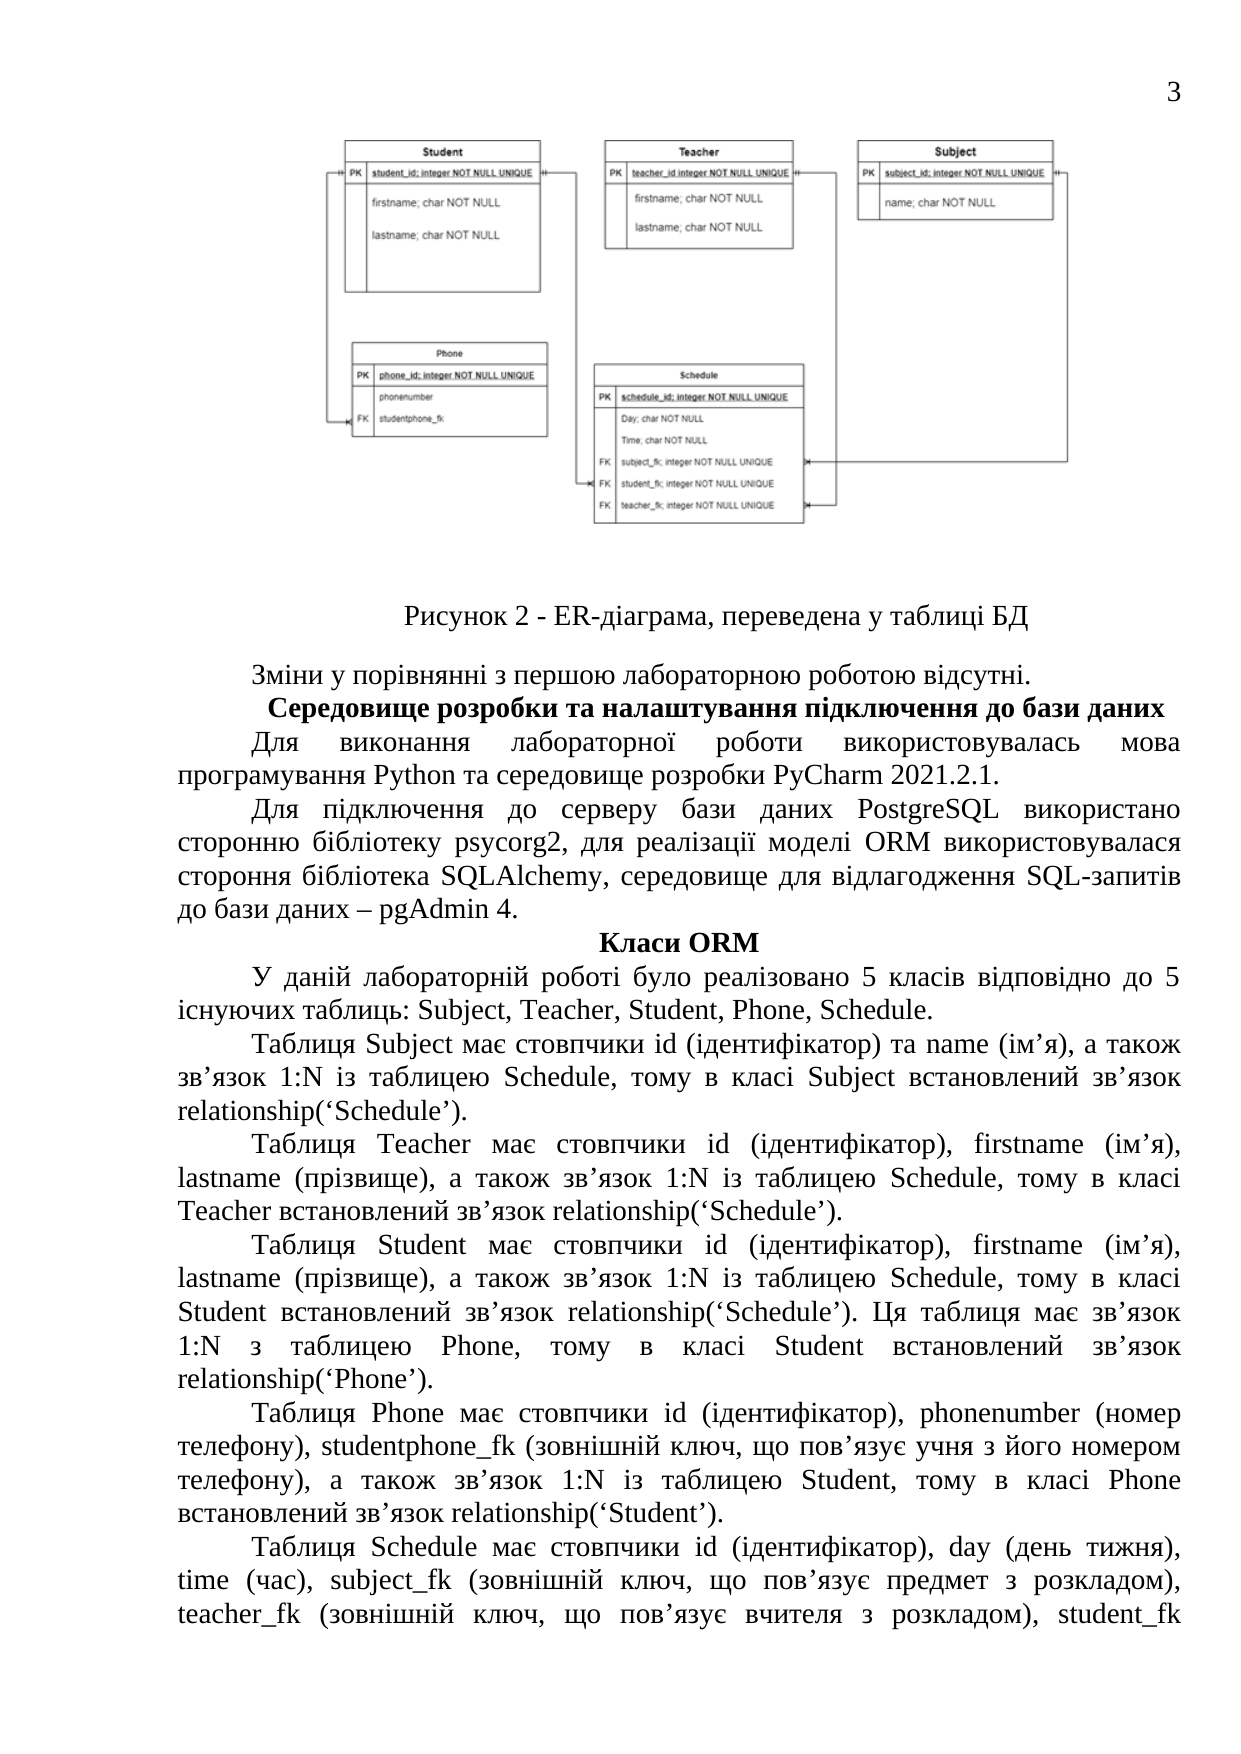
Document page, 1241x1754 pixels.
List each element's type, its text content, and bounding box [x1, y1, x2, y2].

picture [321, 140, 1112, 574]
text Таблиця Subject має стовпчики id (ідентифікатор) та name (ім’я), а також зв’язок 1:N із таблицею Schedule, тому в класі Subject встановлений зв’язок relationship(‘Schedule’). [177, 1026, 1181, 1126]
text Таблиця Teacher має стовпчики id (ідентифікатор), firstname (ім’я), lastname (прізвище), а також зв’язок 1:N із таблицею Schedule, тому в класі Teacher встановлений зв’язок relationship(‘Schedule’). [177, 1126, 1181, 1227]
text Середовище розробки та налаштування підключення до бази даних [177, 690, 1181, 724]
text Для підключення до серверу бази даних PostgreSQL використано сторонню бібліотеку psycorg2, для реалізації моделі ORM використовувалася стороння бібліотека SQLAlchemy, середовище для відлагодження SQL-запитів до бази даних – pgAdmin 4. [177, 791, 1181, 925]
text У даній лабораторній роботі було реалізовано 5 класів відповідно до 5 існуючих таблиць: Subject, Teacher, Student, Phone, Schedule. [177, 959, 1181, 1026]
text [177, 1529, 1181, 1629]
text Зміни у порівнянні з першою лабораторною роботою відсутні. [177, 657, 1181, 690]
text Для виконання лабораторної роботи використовувалась мова програмування Python та середовище розробки PyCharm 2021.2.1. [177, 724, 1181, 791]
text Таблиця Student має стовпчики id (ідентифікатор), firstname (ім’я), lastname (прізвище), а також зв’язок 1:N із таблицею Schedule, тому в класі Student встановлений зв’язок relationship(‘Schedule’). Ця таблиця має зв’язок 1:N з таблицею Phone, тому в класі Student встановлений зв’язок relationship(‘Phone’). [177, 1227, 1181, 1395]
text Рисунок 2 - ER-діаграма, переведена у таблиці БД [177, 598, 1181, 632]
text Таблиця Phone має стовпчики id (ідентифікатор), phonenumber (номер телефону), studentphone_fk (зовнішній ключ, що пов’язує учня з його номером телефону), а також зв’язок 1:N із таблицею Student, тому в класі Phone встановлений зв’язок relationship(‘Student’). [177, 1395, 1181, 1529]
text Класи ORM [177, 925, 1181, 959]
